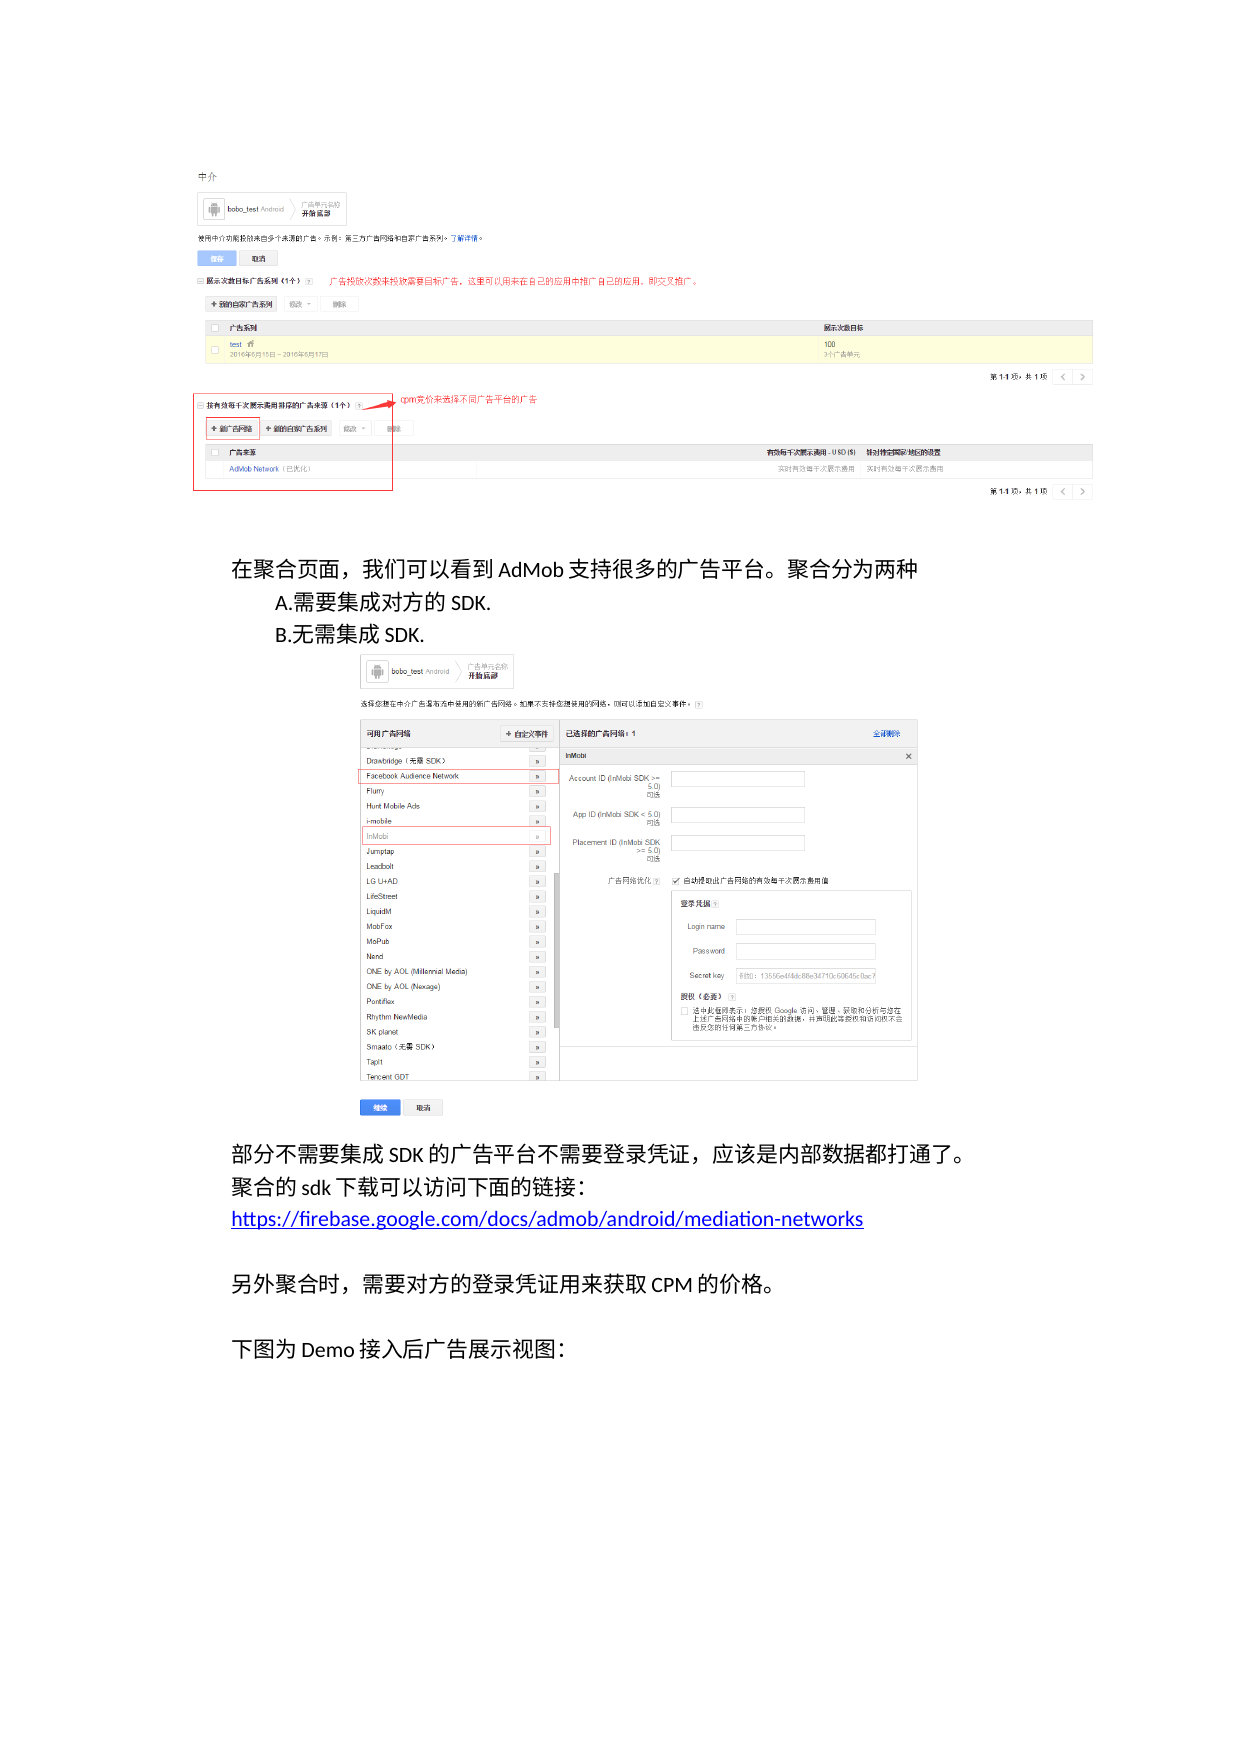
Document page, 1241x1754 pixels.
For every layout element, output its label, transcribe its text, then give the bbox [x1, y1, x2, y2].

picture [351, 649, 933, 1116]
list 另外聚合时，需要对方的登录凭证用来获取CPM的价格。 [187, 1267, 1053, 1299]
list https://firebase.google.com/docs/admob/android/mediation-networks [187, 1202, 1053, 1234]
list 无需集成SDK. [231, 617, 1053, 649]
list 需要集成对方的SDK. [231, 584, 1053, 617]
picture [187, 162, 1103, 510]
list 聚合的sdk下载可以访问下面的链接： [187, 1169, 1053, 1202]
list 下图为Demo接入后广告展示视图： [187, 1332, 1053, 1364]
list 在聚合页面，我们可以看到AdMob支持很多的广告平台。聚合分为两种 [187, 552, 1053, 584]
list 部分不需要集成SDK的广告平台不需要登录凭证，应该是内部数据都打通了。 [187, 1137, 1053, 1169]
